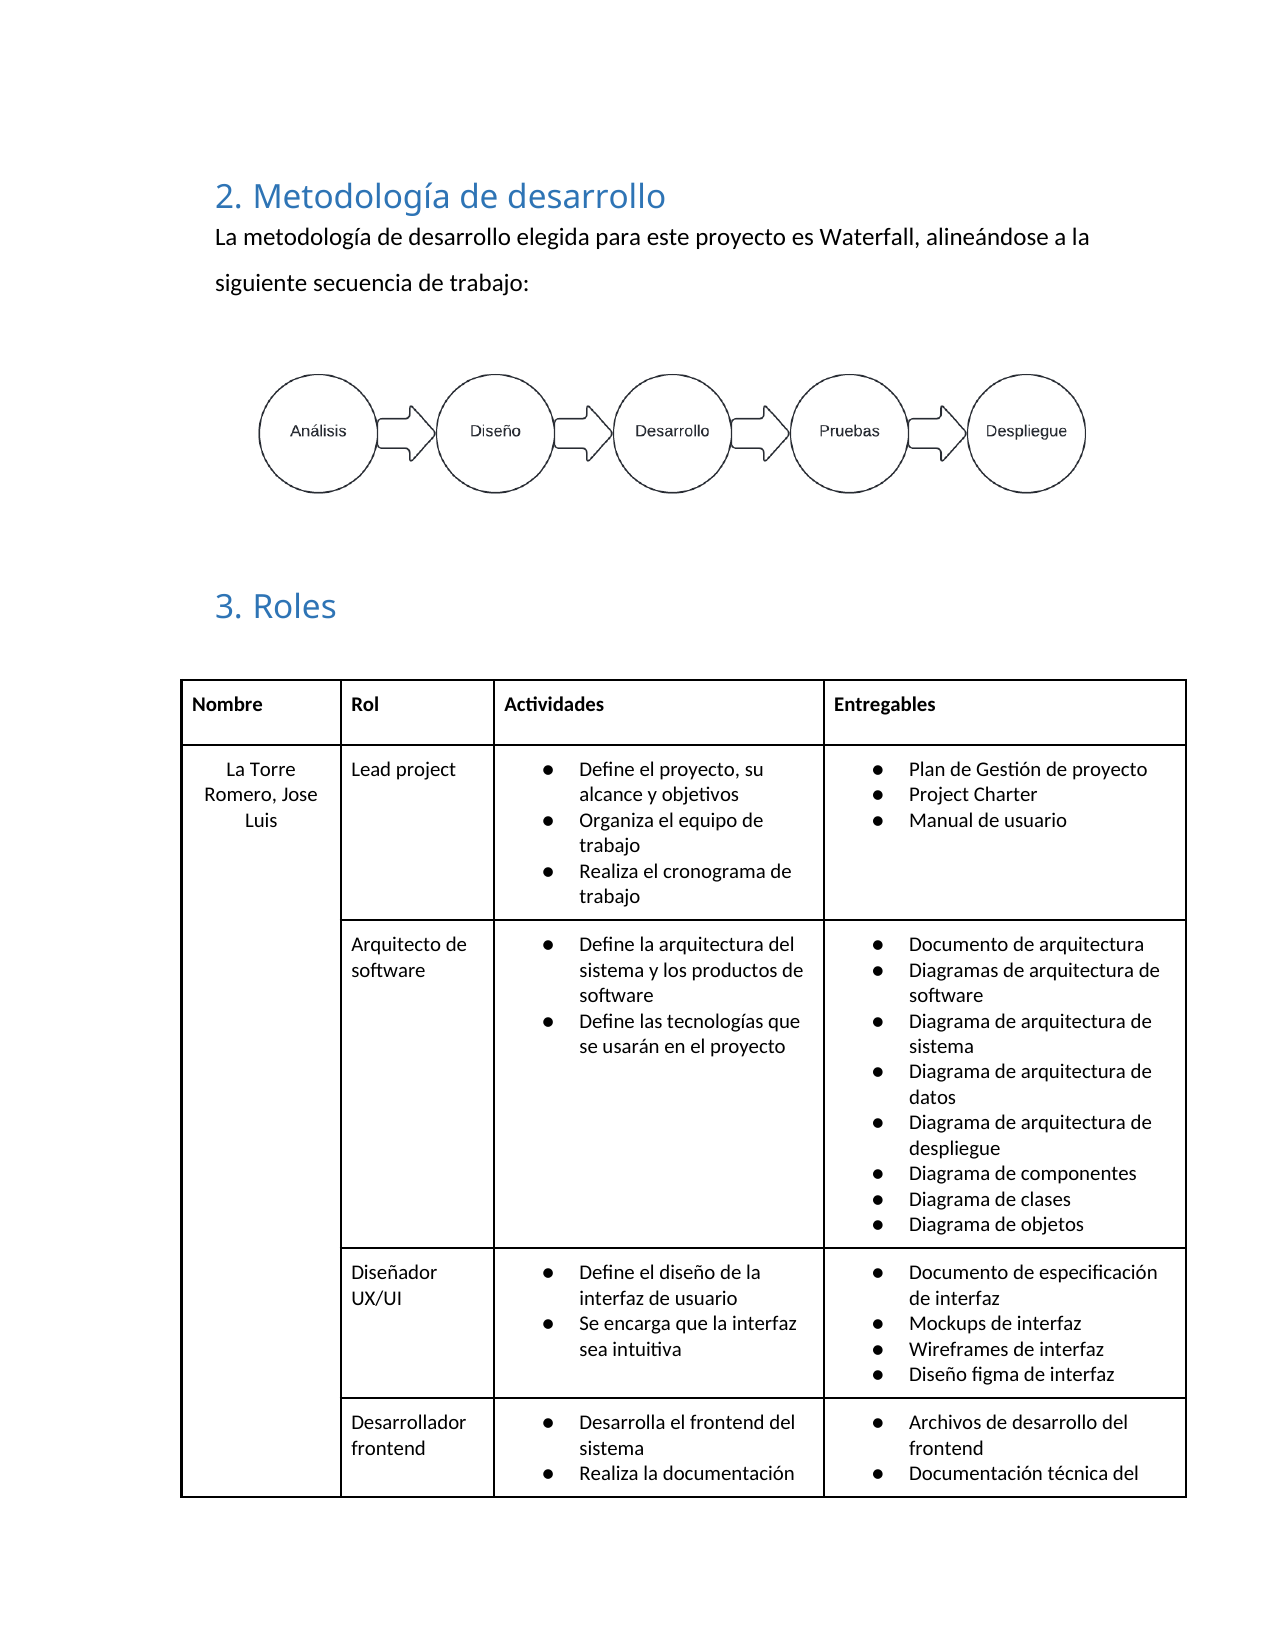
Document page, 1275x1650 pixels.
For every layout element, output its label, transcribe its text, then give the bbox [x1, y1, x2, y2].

table_cell Define la arquitectura del sistema y los productos de software Define las tecnologías que se usarán en el proyecto [495, 921, 823, 1247]
table_cell Plan de Gestión de proyecto Project Charter Manual de usuario [825, 746, 1185, 919]
table_header Rol [342, 681, 493, 744]
table_cell Define el proyecto, su alcance y objetivos Organiza el equipo de trabajo Realiza el cronograma de trabajo [495, 746, 823, 919]
subtitle Roles [215, 583, 1098, 628]
table_cell Documento de arquitectura Diagramas de arquitectura de software Diagrama de arquitectura de sistema Diagrama de arquitectura de datos Diagrama de arquitectura de despliegue Diagrama de componentes Diagrama de clases Diagrama de objetos [825, 921, 1185, 1247]
table_cell Lead project [342, 746, 493, 919]
table_cell Diseñador UX/UI [342, 1249, 493, 1397]
picture [214, 329, 1136, 544]
table_header Entregables [825, 681, 1185, 744]
table_cell Define el diseño de la interfaz de usuario Se encarga que la interfaz sea intuitiva [495, 1249, 823, 1397]
subtitle Metodología de desarrollo [215, 173, 1098, 218]
table_cell Desarrolla el frontend del sistema Realiza la documentación técnica del código del frontend [495, 1399, 823, 1496]
table_cell Documento de especificación de interfaz Mockups de interfaz Wireframes de interfaz Diseño figma de interfaz [825, 1249, 1185, 1397]
table_cell La Torre Romero, Jose Luis [183, 746, 340, 1496]
text La metodología de desarrollo elegida para este proyecto es Waterfall, alineándose a la siguiente secuencia de trabajo: [215, 222, 1098, 298]
table_cell Archivos de desarrollo del frontend Documentación técnica del frontend [825, 1399, 1185, 1496]
table_cell Arquitecto de software [342, 921, 493, 1247]
table_header Nombre [183, 681, 340, 744]
table_header Actividades [495, 681, 823, 744]
table_cell Desarrollador frontend [342, 1399, 493, 1496]
